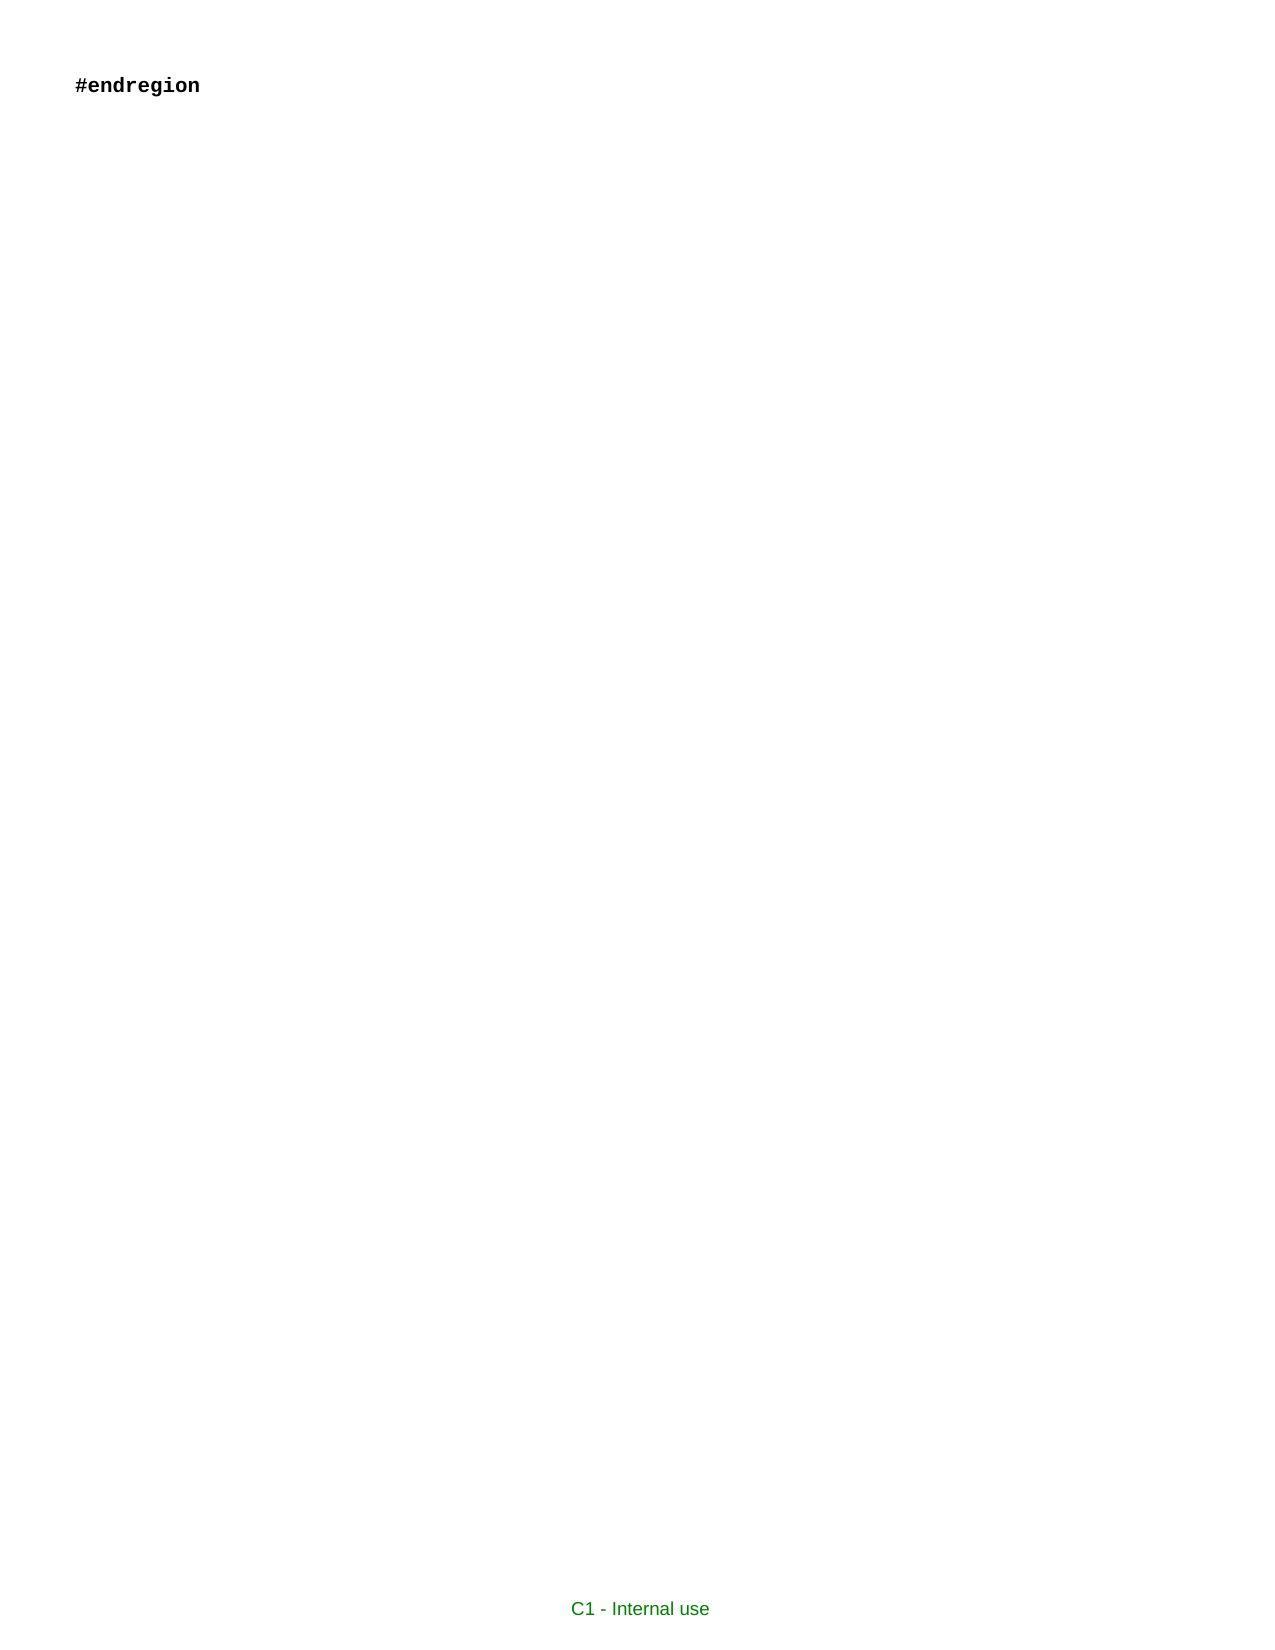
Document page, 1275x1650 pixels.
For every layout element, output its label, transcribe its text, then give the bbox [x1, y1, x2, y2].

text #endregion [75, 75, 1200, 99]
